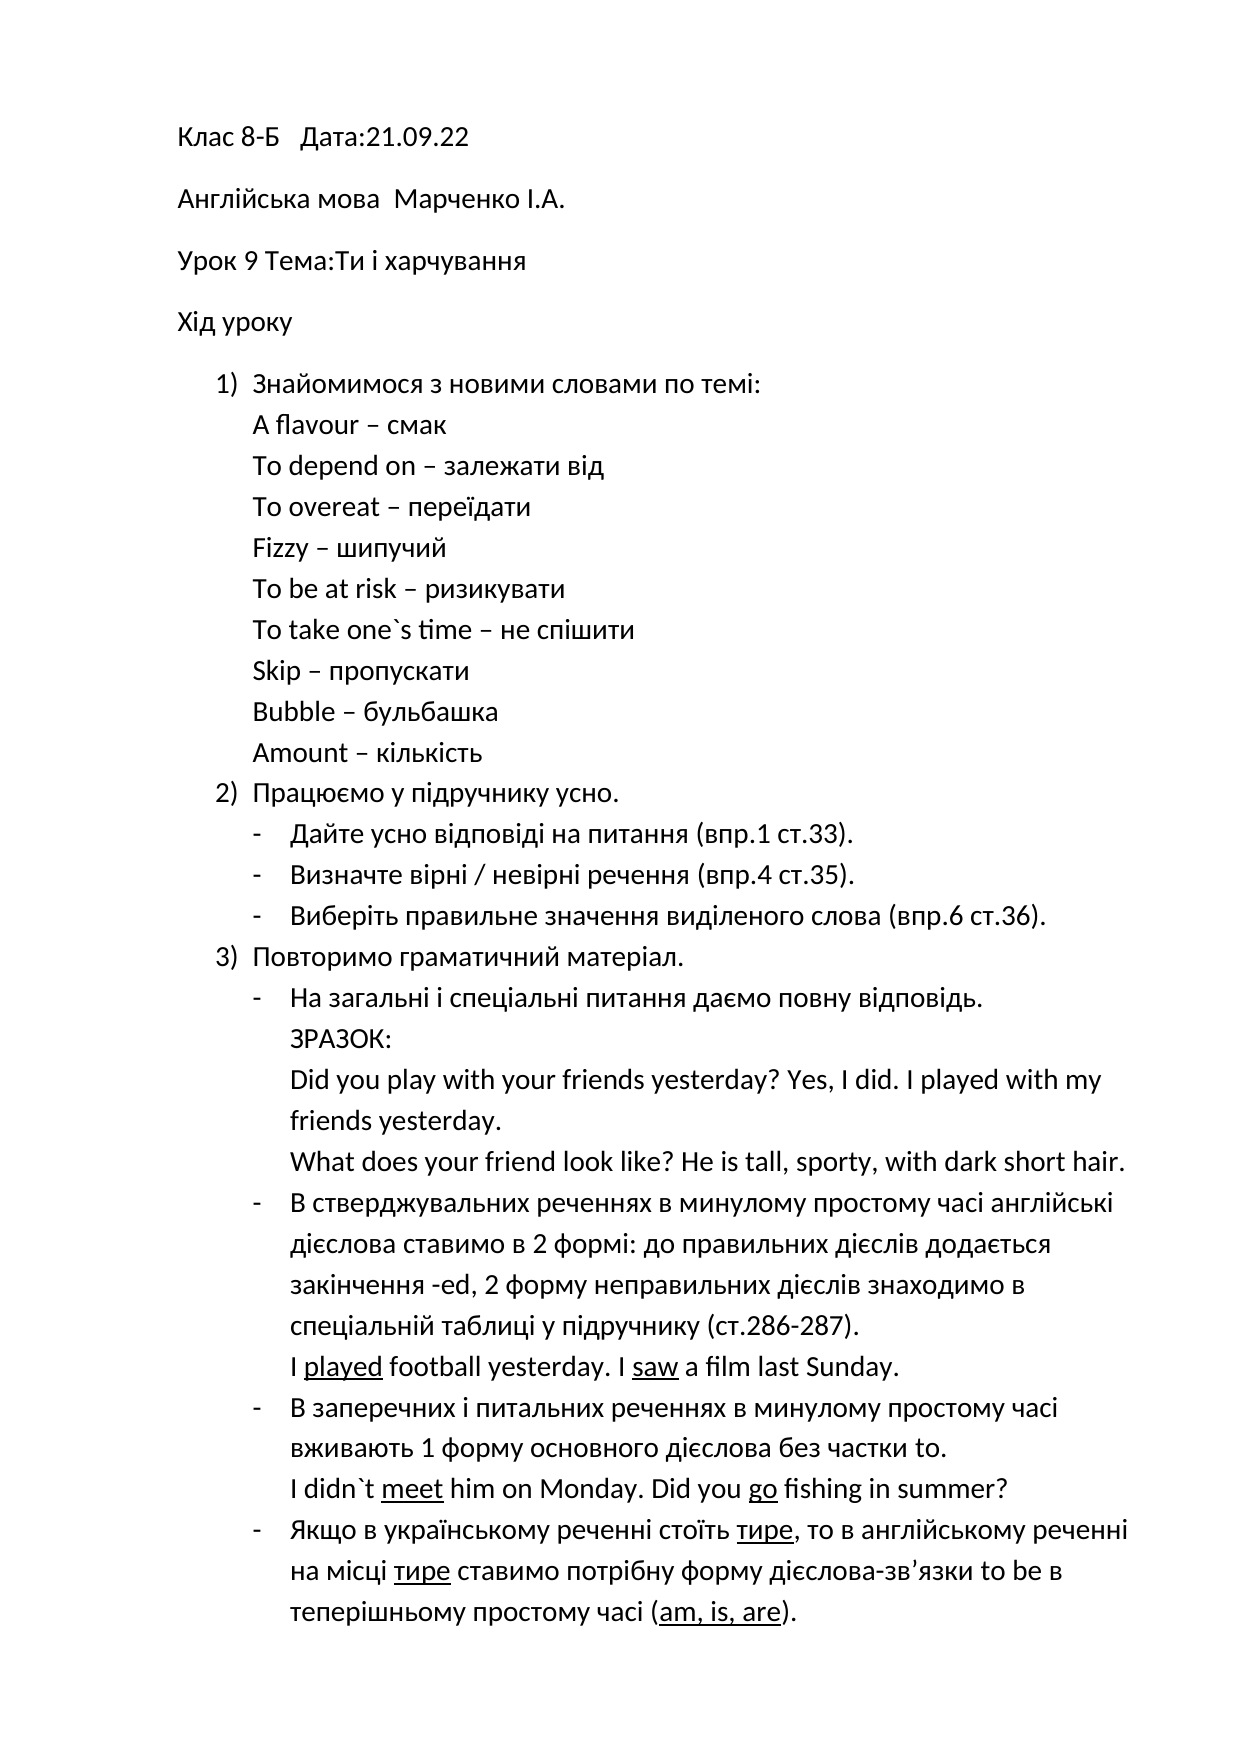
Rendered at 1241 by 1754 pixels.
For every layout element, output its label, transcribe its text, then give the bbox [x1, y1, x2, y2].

list ЗРАЗОК: [290, 1020, 1152, 1056]
list To be at risk – ризикувати [252, 570, 1152, 606]
list Виберіть правильне значення виділеного слова (впр.6 ст.36). [252, 897, 1152, 933]
list Did you play with your friends yesterday? Yes, I did. I played with my friends yesterday. [290, 1061, 1152, 1138]
list To take one`s time – не спішити [252, 611, 1152, 646]
list Bubble – бульбашка [252, 693, 1152, 728]
list To depend on – залежати від [252, 447, 1152, 483]
list На загальні і спеціальні питання даємо повну відповідь. [252, 979, 1152, 1015]
list A flavour – смак [252, 406, 1152, 442]
list Повторимо граматичний матеріал. [215, 938, 1152, 974]
list I played football yesterday. I saw a film last Sunday. [290, 1348, 1152, 1383]
list Skip – пропускати [252, 652, 1152, 687]
list Amount – кількість [252, 734, 1152, 769]
list Дайте усно відповіді на питання (впр.1 ст.33). [252, 816, 1152, 851]
list Якщо в українському реченні стоїть тире, то в англійському реченні на місці тире ставимо потрібну форму дієслова-зв’язки to be в теперішньому простому часі (am, is, are). [252, 1511, 1152, 1629]
list I didn`t meet him on Monday. Did you go fishing in summer? [290, 1471, 1152, 1506]
list Визначте вірні / невірні речення (впр.4 ст.35). [252, 856, 1152, 892]
list В заперечних і питальних реченнях в минулому простому часі вживають 1 форму основного дієслова без частки to. [252, 1389, 1152, 1465]
list В стверджувальних реченнях в минулому простому часі англійські дієслова ставимо в 2 формі: до правильних дієслів додається закінчення -ed, 2 форму неправильних дієслів знаходимо в спеціальній таблиці у підручнику (ст.286-287). [252, 1184, 1152, 1342]
list To overeat – переїдати [252, 488, 1152, 524]
list Fizzy – шипучий [252, 529, 1152, 564]
text Англійська мова Марченко І.А. [177, 180, 1152, 216]
list Знайомимося з новими словами по темі: [215, 365, 1152, 401]
text Клас 8-Б Дата:21.09.22 [177, 118, 1152, 154]
text Хід уроку [177, 303, 1152, 339]
list Працюємо у підручнику усно. [215, 774, 1152, 810]
text Урок 9 Тема:Ти і харчування [177, 242, 1152, 277]
list What does your friend look like? He is tall, sporty, with dark short hair. [290, 1143, 1152, 1179]
